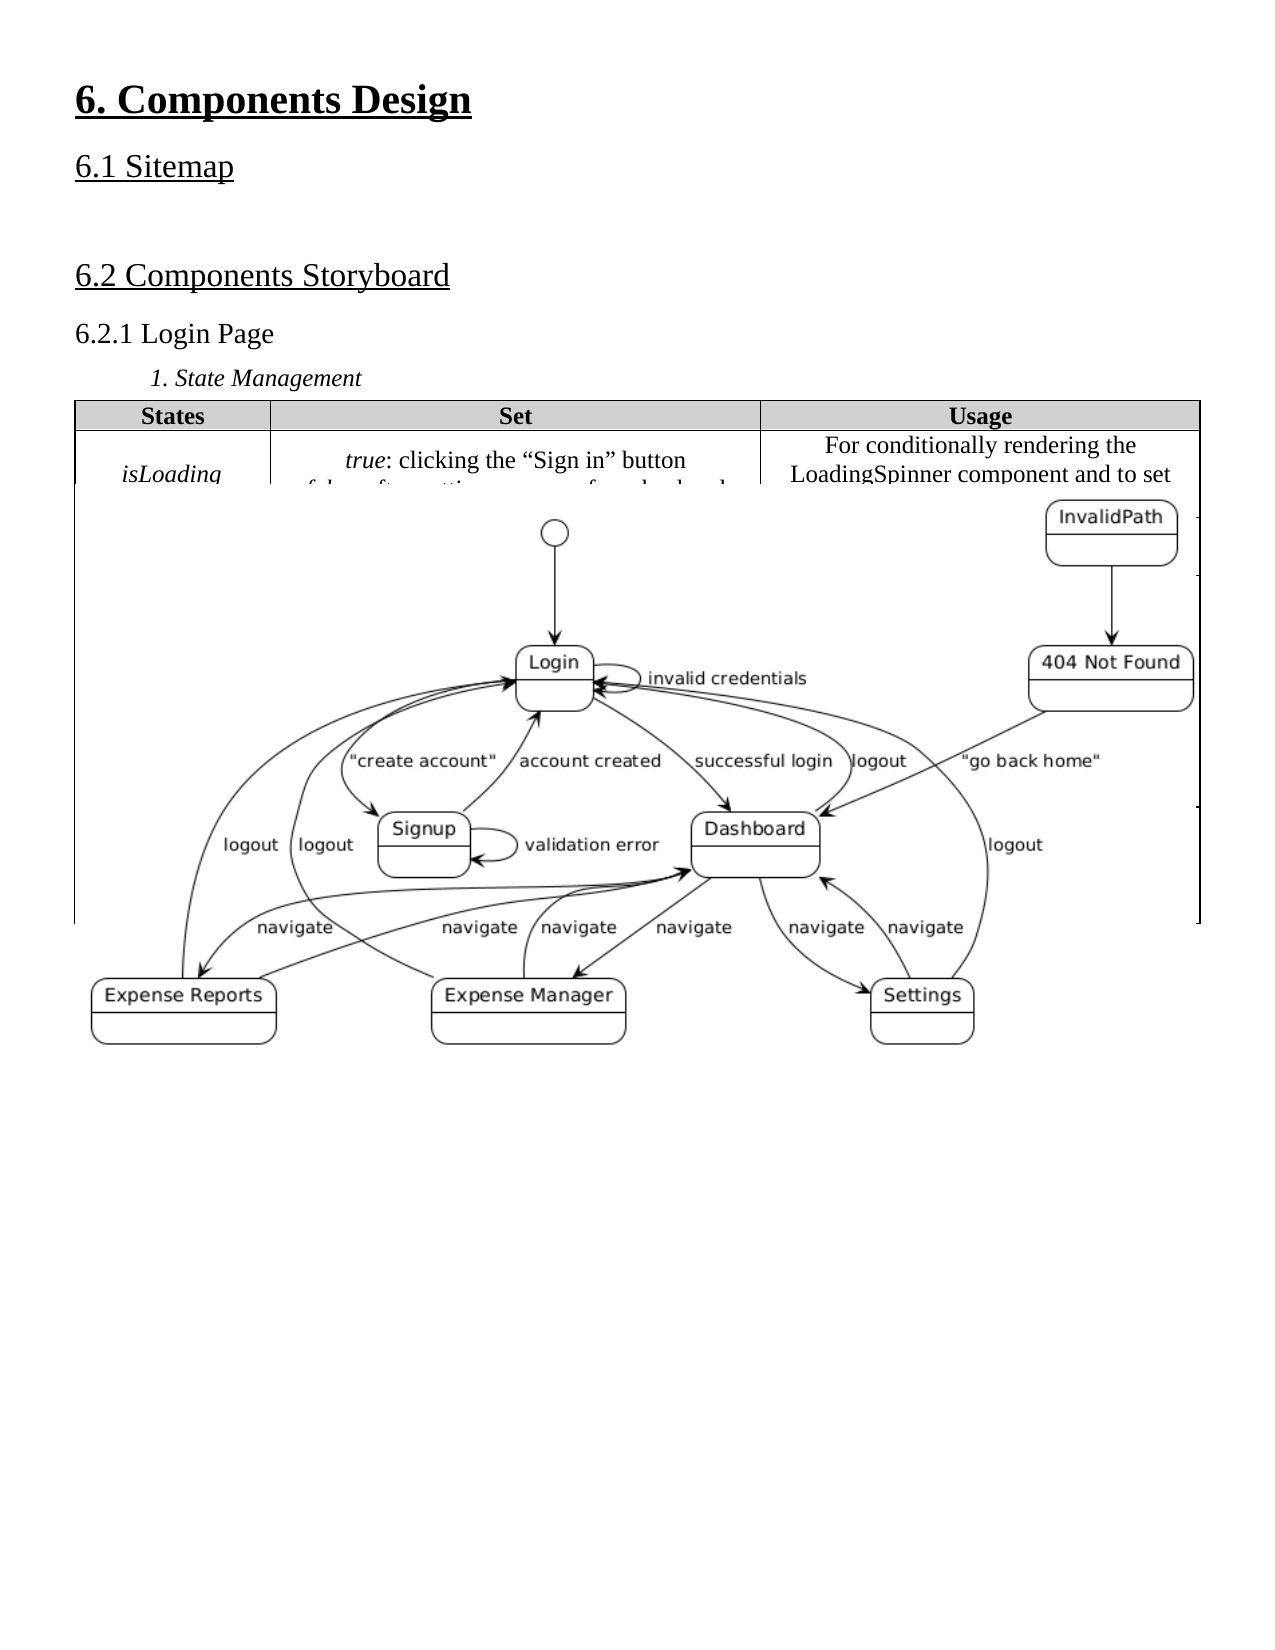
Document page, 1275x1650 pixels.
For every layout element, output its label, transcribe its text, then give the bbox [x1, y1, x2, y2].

table_cell isLoading [76, 431, 270, 484]
table_cell For conditionally rendering the LoadingSpinner component and to set the disable value of the “Sign in” button [761, 431, 1199, 517]
subtitle 6.2 Components Storyboard [75, 255, 1200, 293]
picture [75, 484, 1196, 1047]
subtitle 1. State Management [150, 363, 1200, 391]
table_cell true: clicking the “Sign in” button false: after getting response from backend [271, 431, 760, 484]
table_header Set [271, 401, 760, 429]
table_header Usage [761, 401, 1199, 429]
subtitle 6.1 Sitemap [75, 147, 1200, 185]
subtitle 6.2.1 Login Page [75, 316, 1200, 349]
subtitle 6. Components Design [75, 75, 1200, 123]
table_header States [76, 401, 270, 429]
